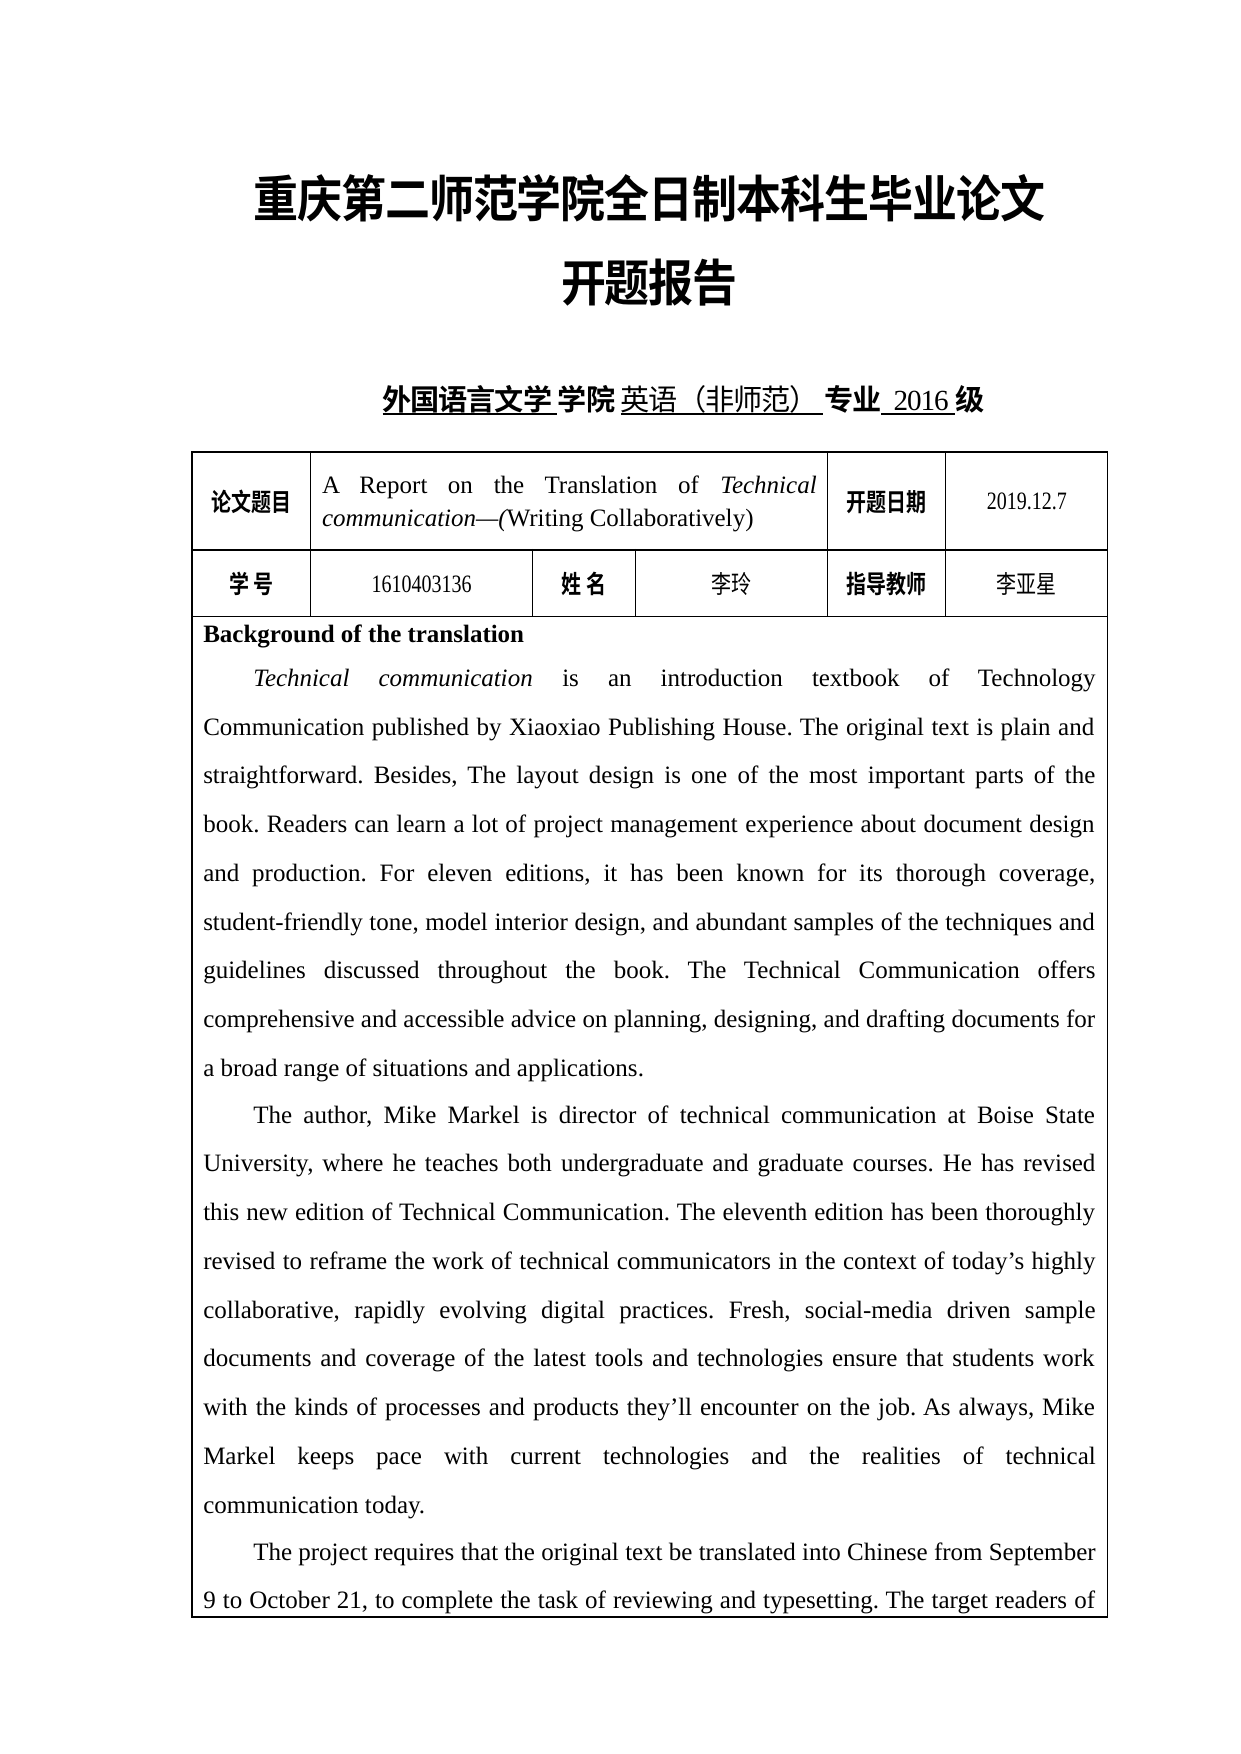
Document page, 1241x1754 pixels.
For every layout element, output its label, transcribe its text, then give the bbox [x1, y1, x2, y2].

table_cell 1610403136 [311, 551, 532, 616]
table_cell 学 号 [193, 551, 310, 616]
table_header 2019.12.7 [946, 453, 1107, 549]
table_header 论文题目 [193, 453, 310, 549]
table_header 开题日期 [828, 453, 945, 549]
table_cell 指导教师 [828, 551, 945, 616]
text 重庆第二师范学院全日制本科生毕业论文 [207, 159, 1092, 231]
text 开题报告 [207, 231, 1092, 329]
table_cell 姓 名 [533, 551, 635, 616]
text 外国语言文学 学院 英语（非师范） 专业 2016 级 [207, 365, 1092, 430]
table_cell 李玲 [636, 551, 827, 616]
table_cell 李亚星 [946, 551, 1107, 616]
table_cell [193, 617, 1107, 1616]
table_header A Report on the Translation of Technical communication—(Writing Collaboratively) [311, 453, 827, 549]
